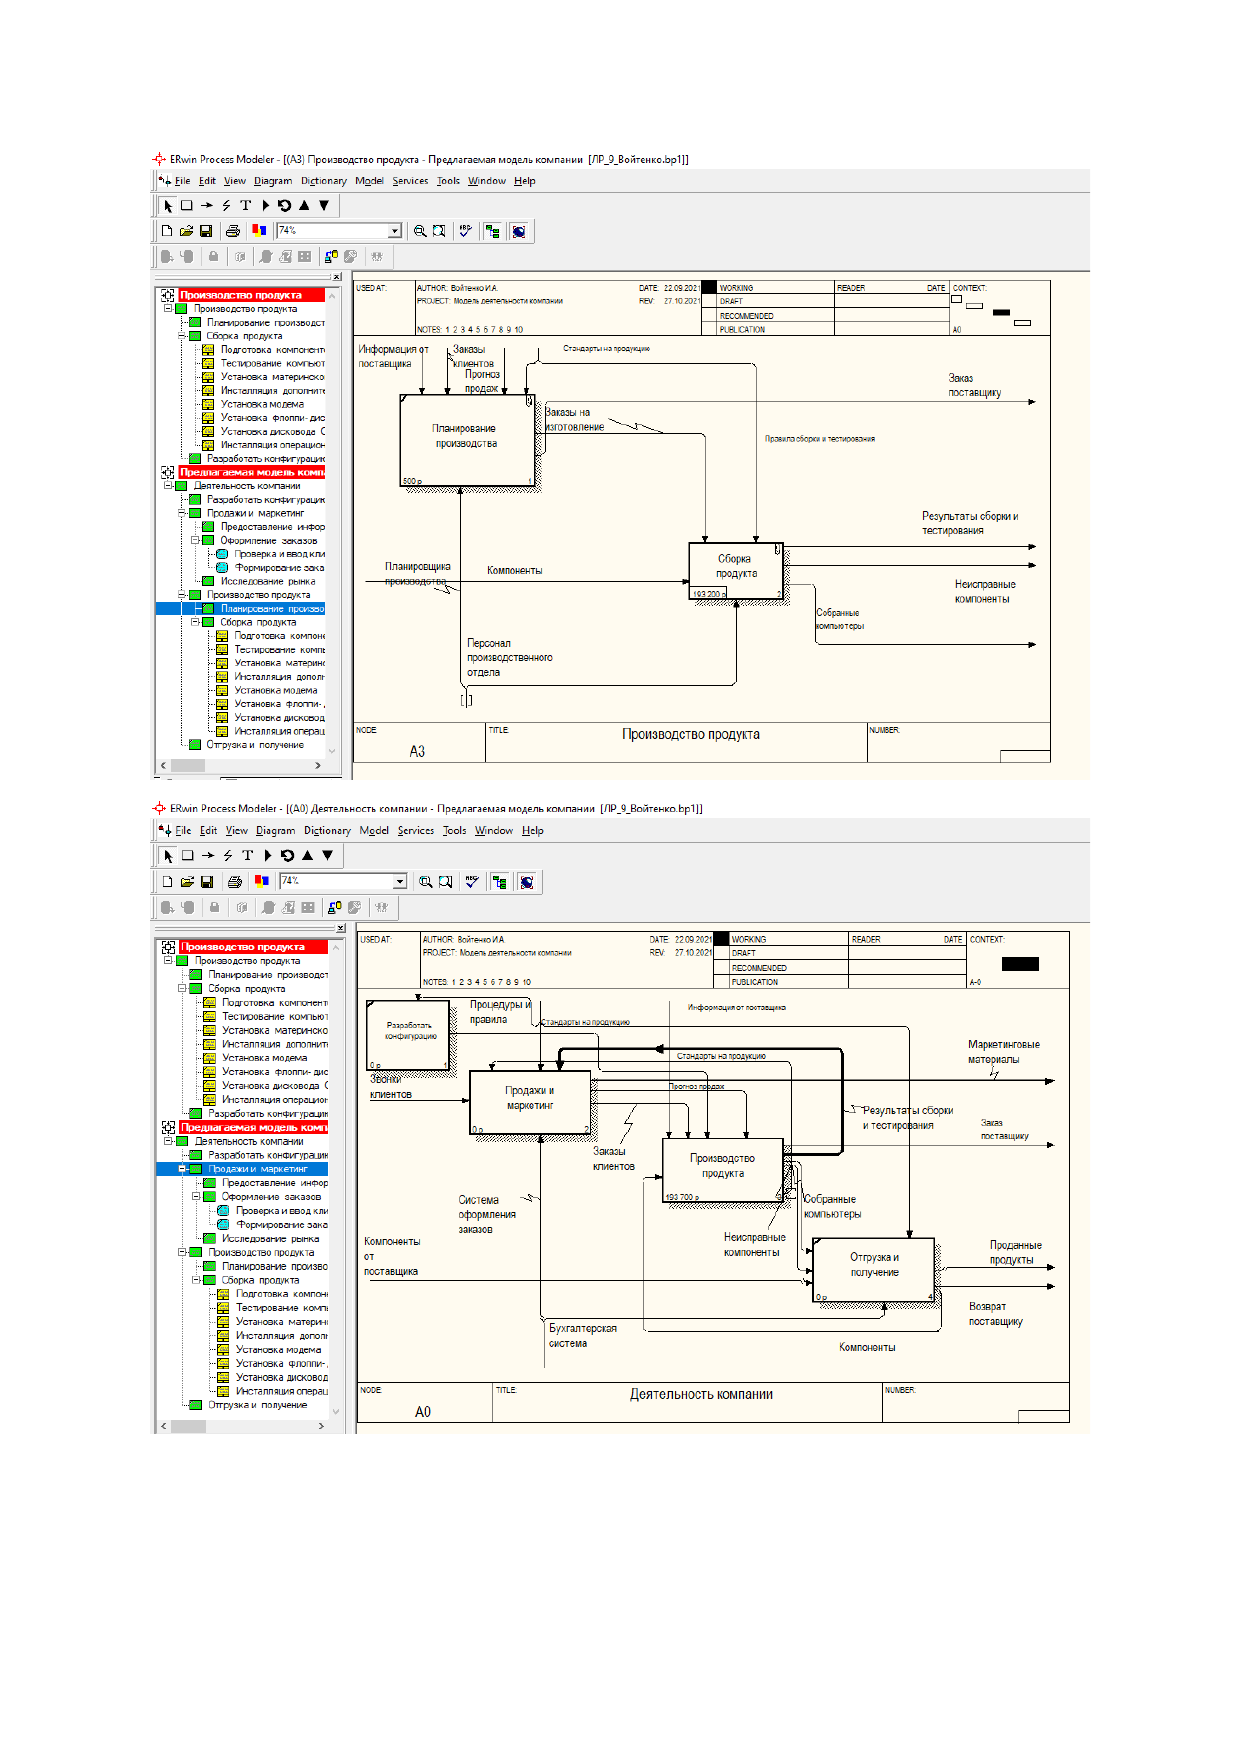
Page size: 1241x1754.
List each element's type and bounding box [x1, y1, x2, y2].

picture [150, 150, 1091, 780]
picture [150, 798, 1091, 1434]
